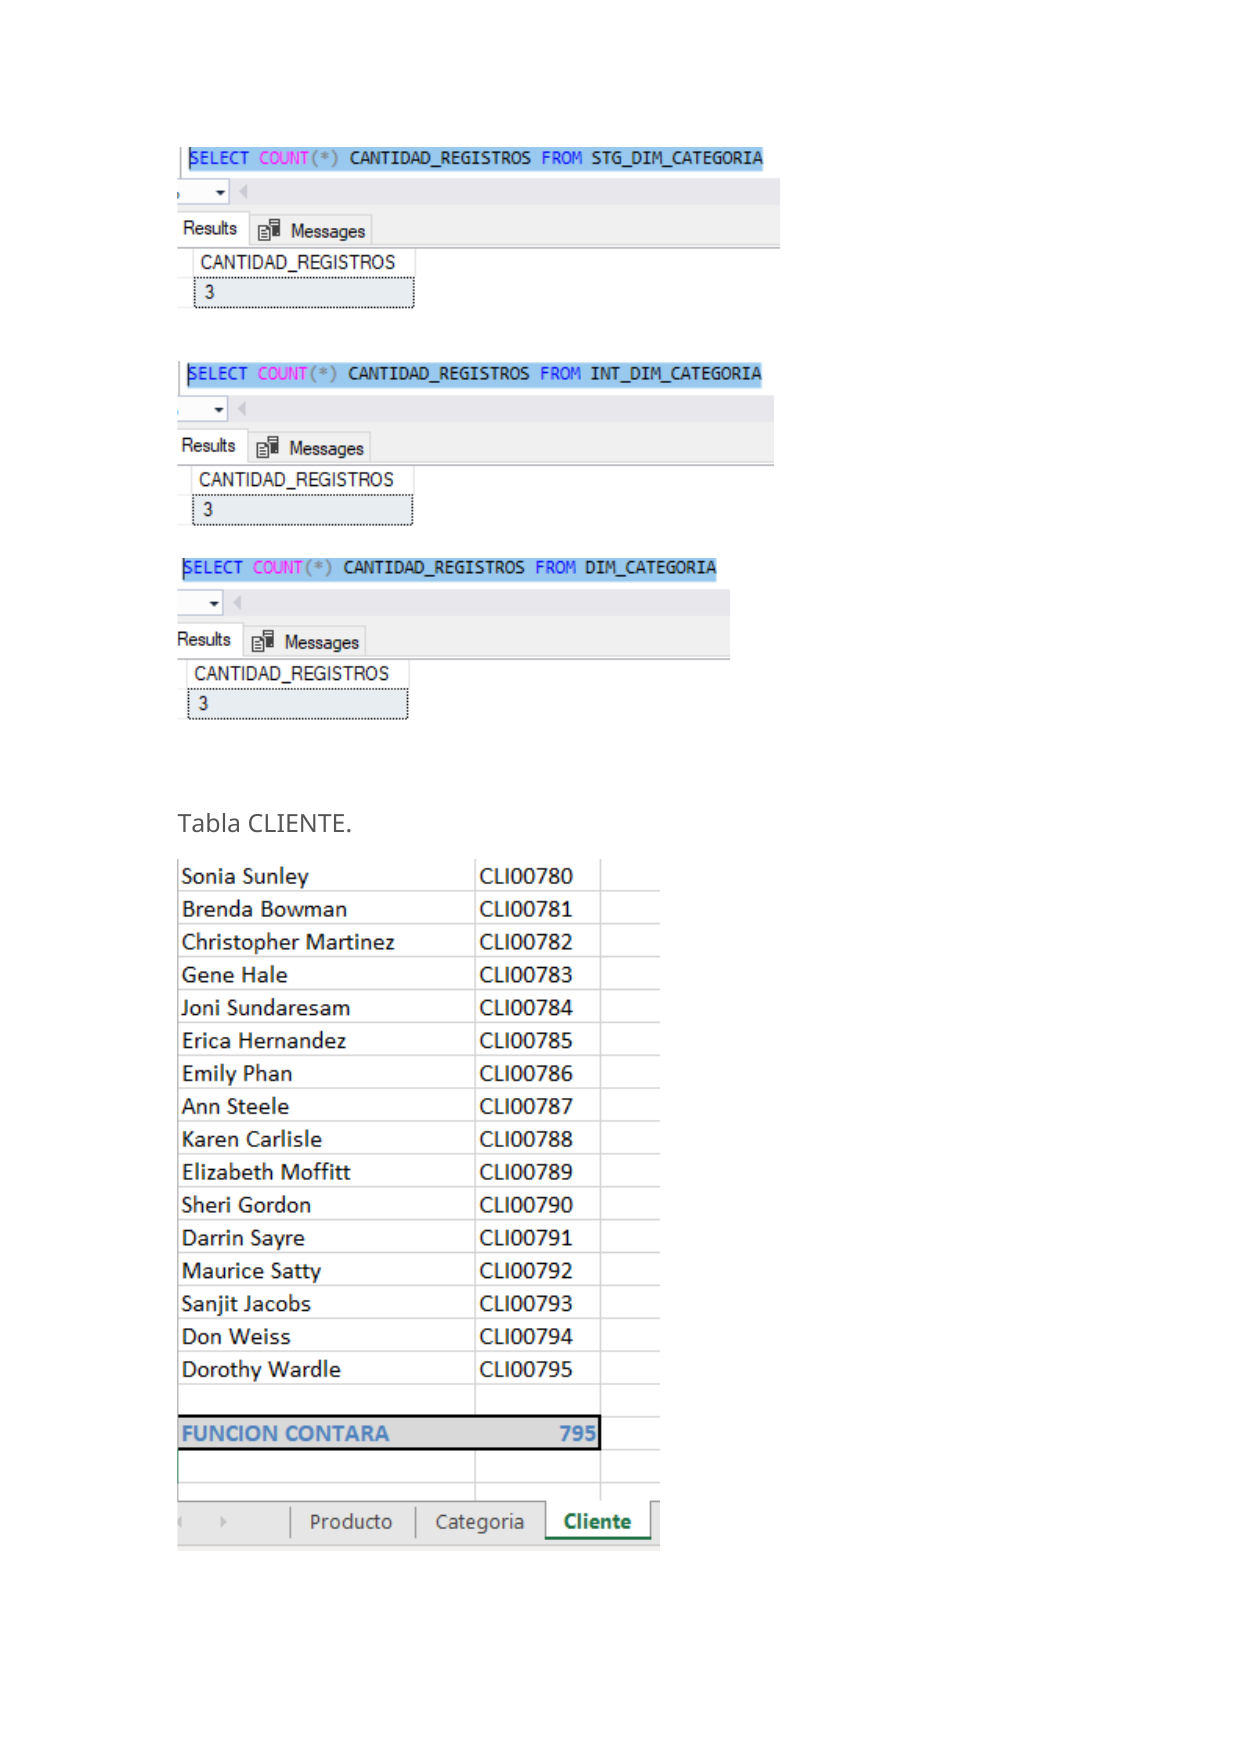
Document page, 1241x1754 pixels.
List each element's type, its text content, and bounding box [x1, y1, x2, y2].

picture [177, 361, 774, 540]
text Tabla CLIENTE. [177, 806, 1063, 840]
picture [177, 859, 660, 1551]
picture [177, 147, 781, 343]
picture [177, 558, 731, 734]
